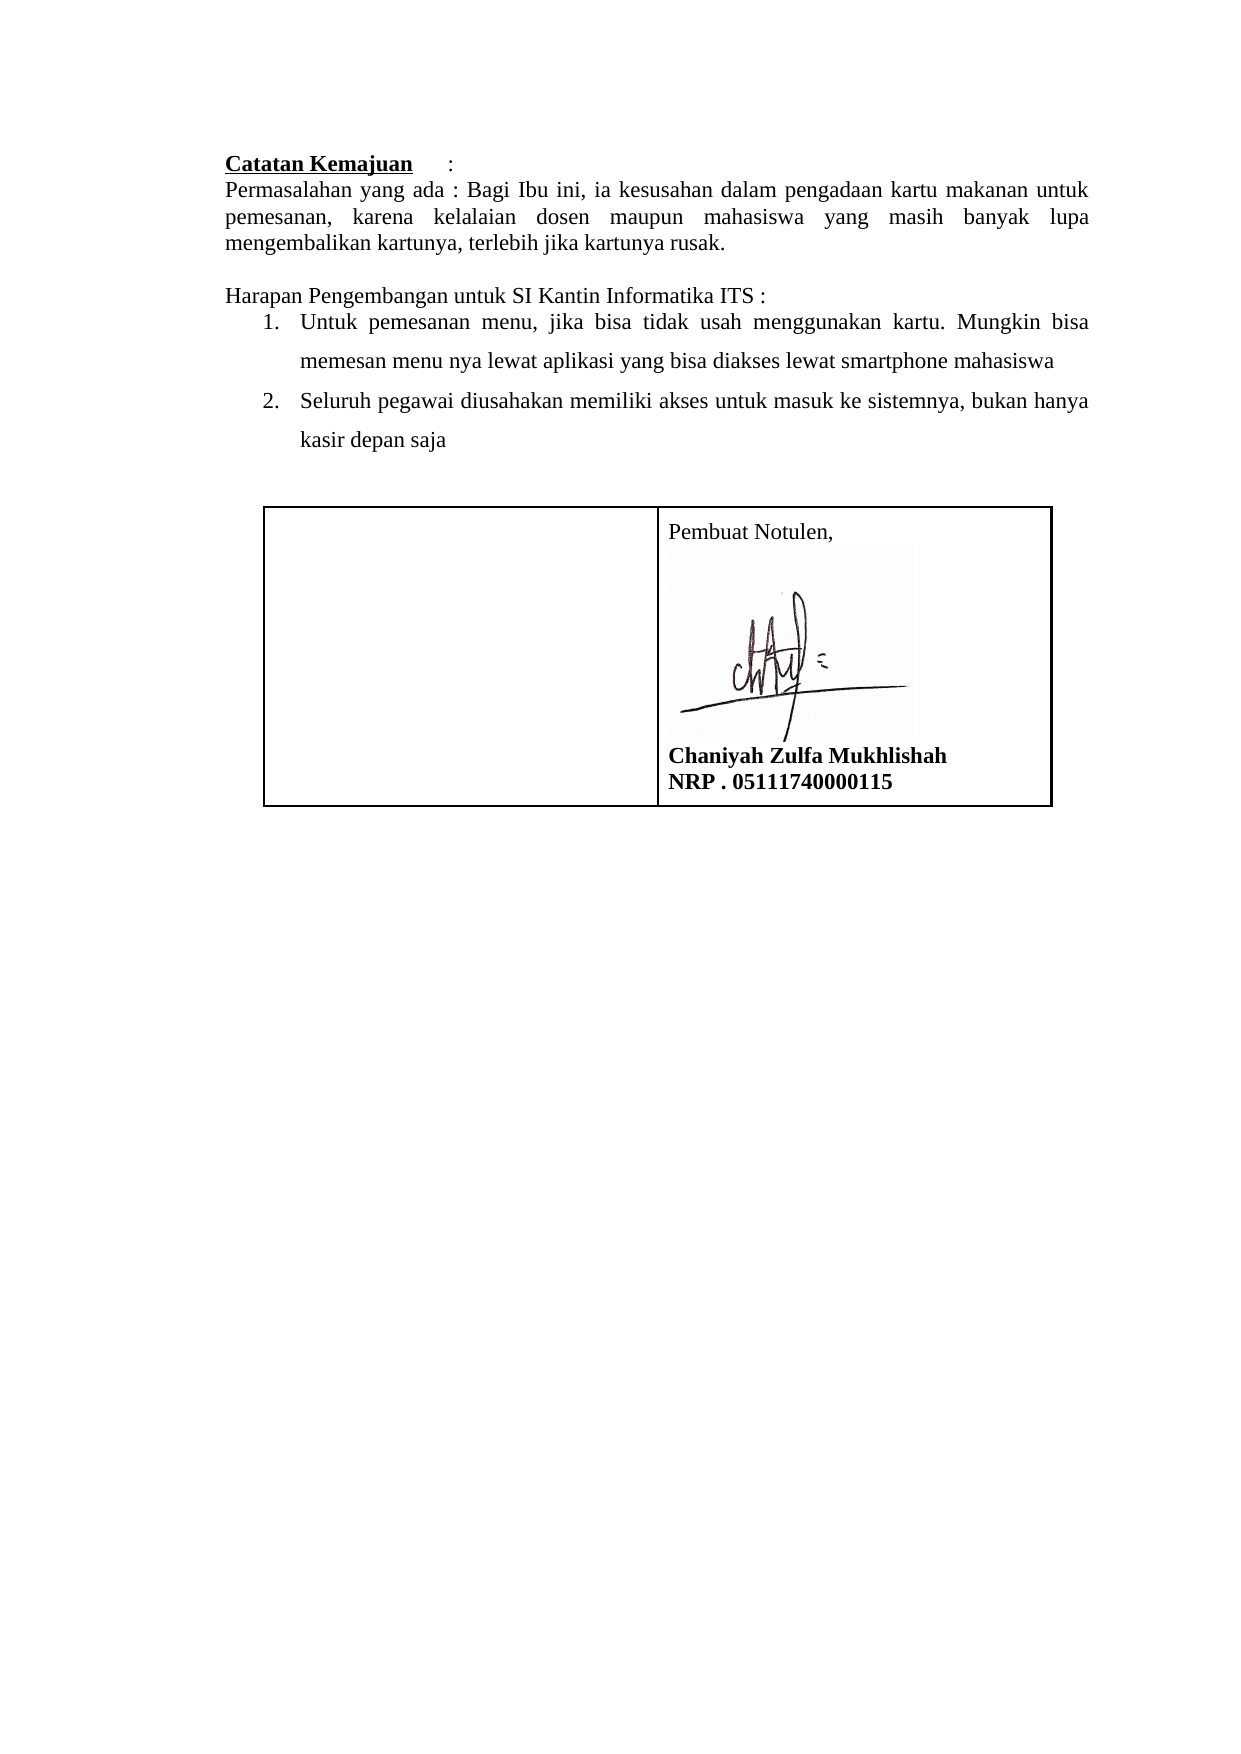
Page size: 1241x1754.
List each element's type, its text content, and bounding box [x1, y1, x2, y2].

table_header Pembuat Notulen, Chaniyah Zulfa Mukhlishah NRP . 05111740000115 [659, 508, 1050, 805]
text Harapan Pengembangan untuk SI Kantin Informatika ITS : [225, 282, 1090, 308]
picture [668, 544, 914, 742]
text Permasalahan yang ada : Bagi Ibu ini, ia kesusahan dalam pengadaan kartu makanan untuk pemesanan, karena kelalaian dosen maupun mahasiswa yang masih banyak lupa mengembalikan kartunya, terlebih jika kartunya rusak. [225, 176, 1090, 255]
list Untuk pemesanan menu, jika bisa tidak usah menggunakan kartu. Mungkin bisa memesan menu nya lewat aplikasi yang bisa diakses lewat smartphone mahasiswa [262, 308, 1090, 374]
table_header [265, 508, 657, 805]
list Seluruh pegawai diusahakan memiliki akses untuk masuk ke sistemnya, bukan hanya kasir depan saja [262, 387, 1090, 453]
text Catatan Kemajuan : [225, 150, 1090, 176]
